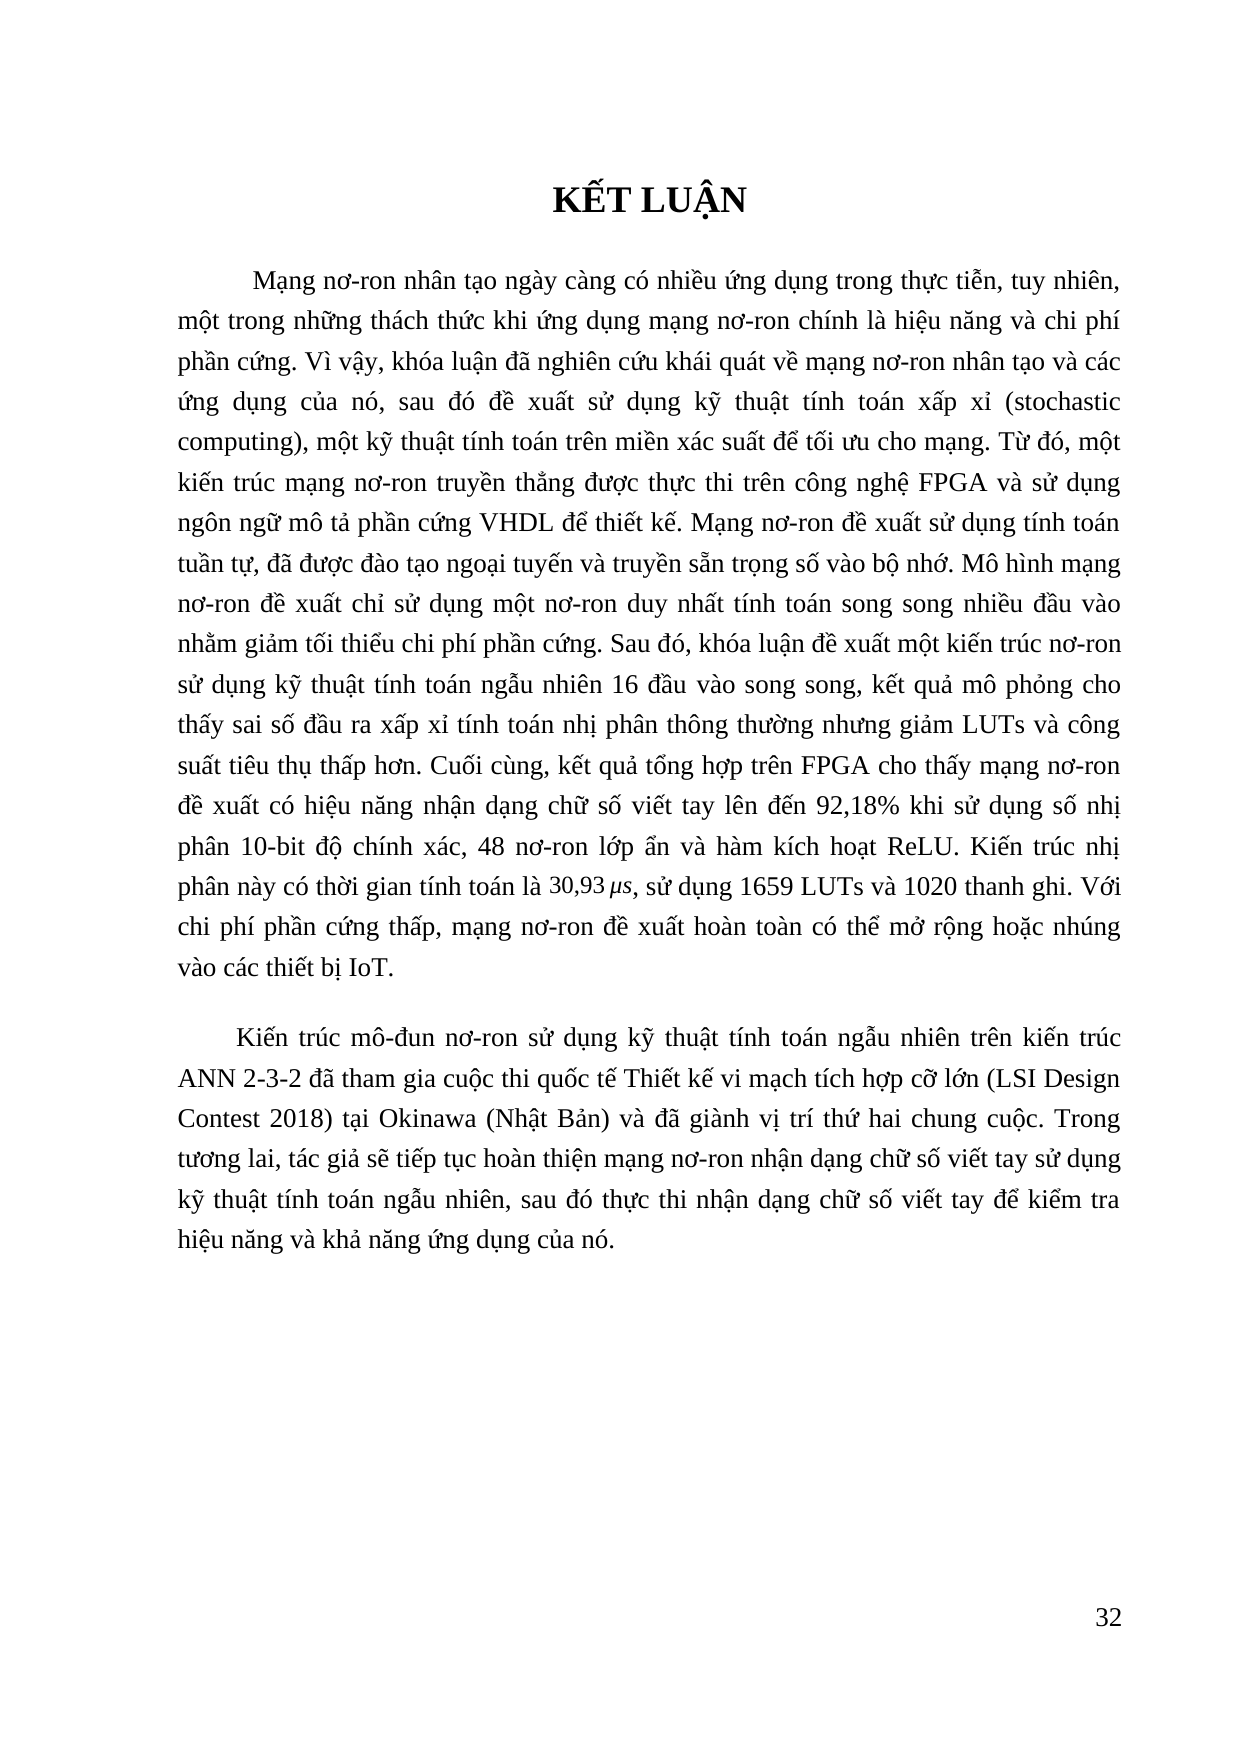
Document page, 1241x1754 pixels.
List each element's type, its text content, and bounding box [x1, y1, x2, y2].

subtitle KẾT LUẬN [177, 178, 1122, 221]
text Mạng nơ-ron nhân tạo ngày càng có nhiều ứng dụng trong thực tiễn, tuy nhiên, một trong những thách thức khi ứng dụng mạng nơ-ron chính là hiệu năng và chi phí phần cứng. Vì vậy, khóa luận đã nghiên cứu khái quát về mạng nơ-ron nhân tạo và các ứng dụng của nó, sau đó đề xuất sử dụng kỹ thuật tính toán xấp xỉ (stochastic computing), một kỹ thuật tính toán trên miền xác suất để tối ưu cho mạng. Từ đó, một kiến trúc mạng nơ-ron truyền thẳng được thực thi trên công nghệ FPGA và sử dụng ngôn ngữ mô tả phần cứng VHDL để thiết kế. Mạng nơ-ron đề xuất sử dụng tính toán tuần tự, đã được đào tạo ngoại tuyến và truyền sẵn trọng số vào bộ nhớ. Mô hình mạng nơ-ron đề xuất chỉ sử dụng một nơ-ron duy nhất tính toán song song nhiều đầu vào nhằm giảm tối thiểu chi phí phần cứng. Sau đó, khóa luận đề xuất một kiến trúc nơ-ron sử dụng kỹ thuật tính toán ngẫu nhiên 16 đầu vào song song, kết quả mô phỏng cho thấy sai số đầu ra xấp xỉ tính toán nhị phân thông thường nhưng giảm LUTs và công suất tiêu thụ thấp hơn. Cuối cùng, kết quả tổng hợp trên FPGA cho thấy mạng nơ-ron đề xuất có hiệu năng nhận dạng chữ số viết tay lên đến 92,18% khi sử dụng số nhị phân 10-bit độ chính xác, 48 nơ-ron lớp ẩn và hàm kích hoạt ReLU. Kiến trúc nhị phân này có thời gian tính toán là , sử dụng 1659 LUTs và 1020 thanh ghi. Với chi phí phần cứng thấp, mạng nơ-ron đề xuất hoàn toàn có thể mở rộng hoặc nhúng vào các thiết bị IoT. [177, 264, 1122, 982]
text Kiến trúc mô-đun nơ-ron sử dụng kỹ thuật tính toán ngẫu nhiên trên kiến trúc ANN 2-3-2 đã tham gia cuộc thi quốc tế Thiết kế vi mạch tích hợp cỡ lớn (LSI Design Contest 2018) tại Okinawa (Nhật Bản) và đã giành vị trí thứ hai chung cuộc. Trong tương lai, tác giả sẽ tiếp tục hoàn thiện mạng nơ-ron nhận dạng chữ số viết tay sử dụng kỹ thuật tính toán ngẫu nhiên, sau đó thực thi nhận dạng chữ số viết tay để kiểm tra hiệu năng và khả năng ứng dụng của nó. [177, 1021, 1122, 1254]
